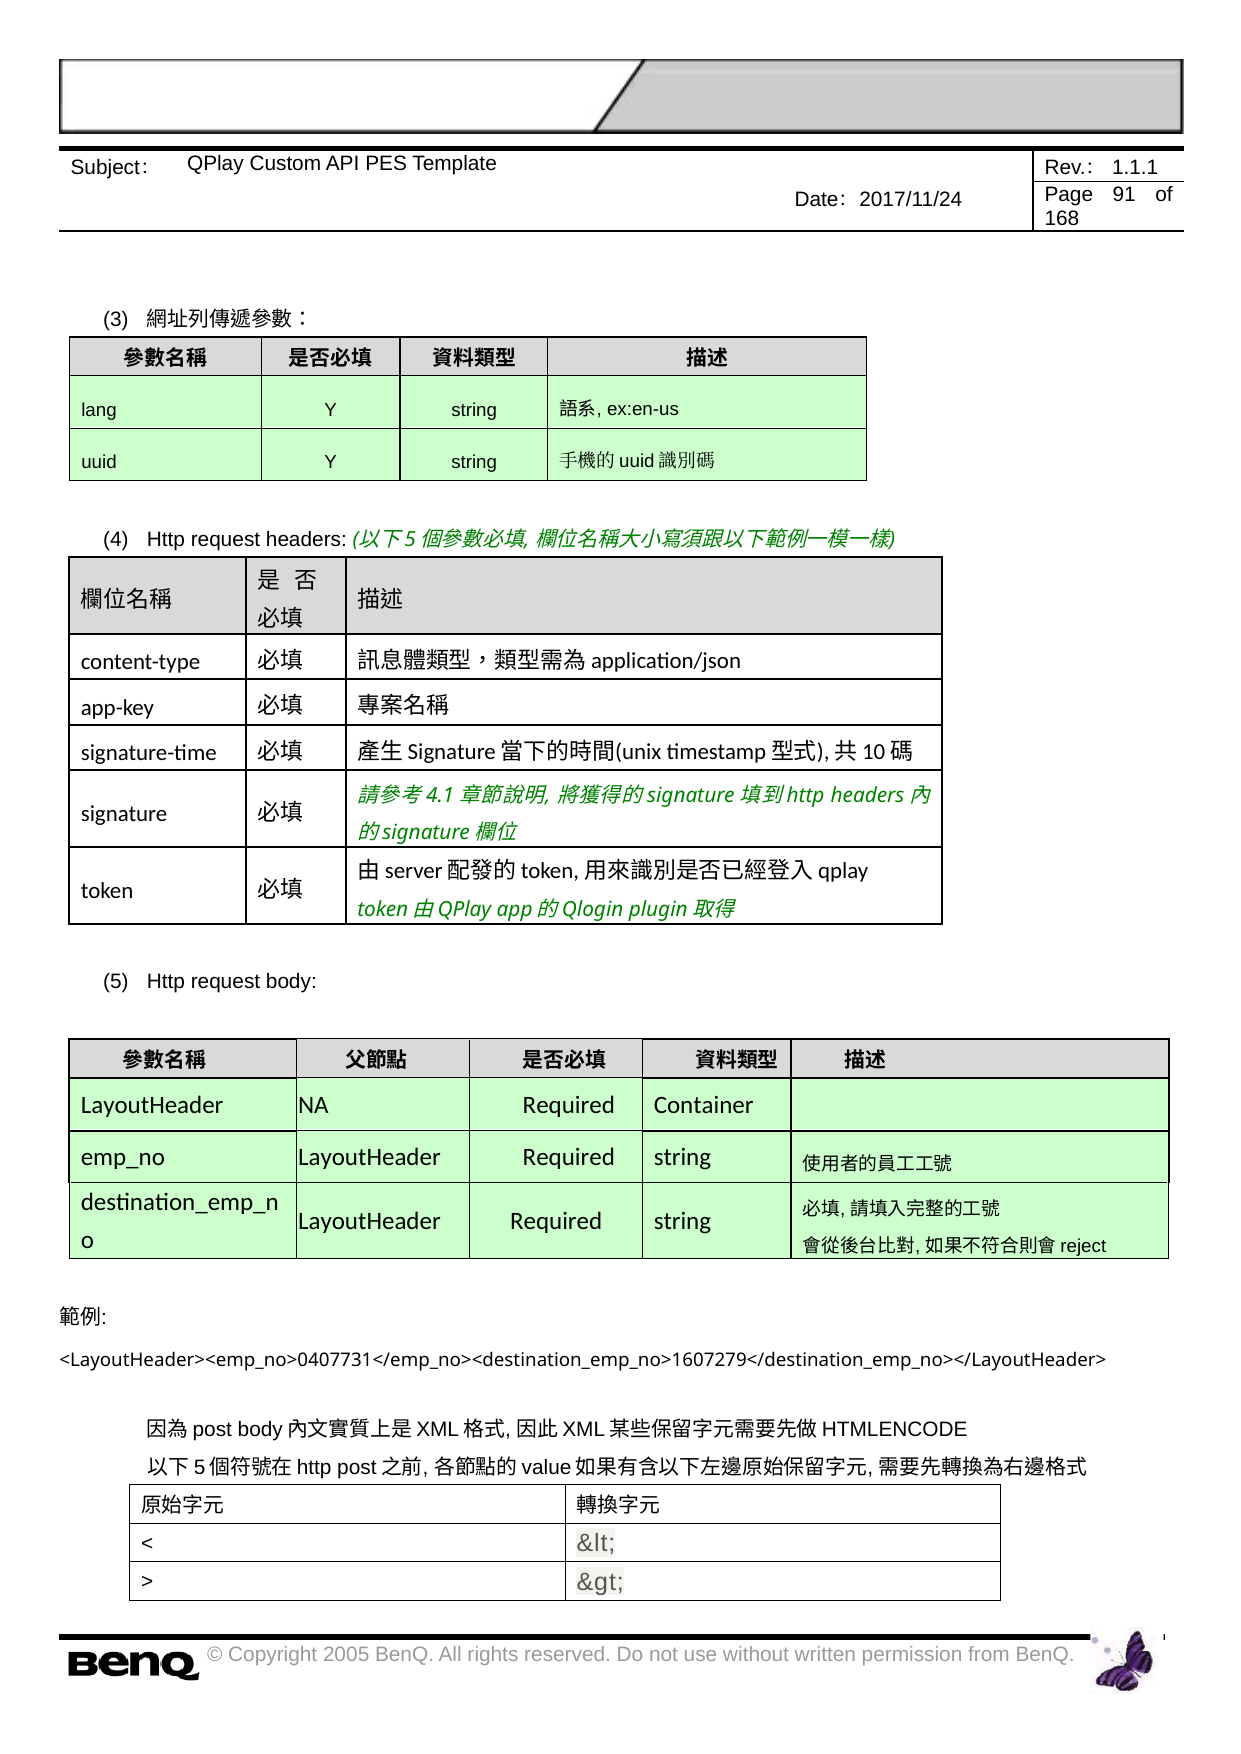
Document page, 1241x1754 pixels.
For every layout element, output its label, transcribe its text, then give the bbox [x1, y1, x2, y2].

text <LayoutHeader><emp_no>0407731</emp_no><destination_emp_no>1607279</destination_emp_no></LayoutHeader> [59, 1334, 1181, 1372]
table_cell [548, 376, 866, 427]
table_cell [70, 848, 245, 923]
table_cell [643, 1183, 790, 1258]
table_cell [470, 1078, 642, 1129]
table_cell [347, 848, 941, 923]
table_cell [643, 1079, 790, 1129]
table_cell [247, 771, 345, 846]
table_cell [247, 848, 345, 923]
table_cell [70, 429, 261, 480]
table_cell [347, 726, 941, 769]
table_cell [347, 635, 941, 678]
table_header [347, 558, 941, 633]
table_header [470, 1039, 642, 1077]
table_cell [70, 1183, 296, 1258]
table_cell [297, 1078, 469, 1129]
list Http request body: [103, 963, 1181, 1000]
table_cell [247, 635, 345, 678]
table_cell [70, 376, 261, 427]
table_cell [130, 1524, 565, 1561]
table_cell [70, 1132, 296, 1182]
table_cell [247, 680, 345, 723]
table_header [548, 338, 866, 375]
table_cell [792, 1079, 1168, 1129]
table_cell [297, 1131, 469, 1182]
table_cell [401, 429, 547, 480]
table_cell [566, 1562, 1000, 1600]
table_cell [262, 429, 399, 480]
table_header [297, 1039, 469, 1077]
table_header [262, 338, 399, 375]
list 網址列傳遞參數： [103, 299, 1181, 336]
picture [59, 59, 1184, 134]
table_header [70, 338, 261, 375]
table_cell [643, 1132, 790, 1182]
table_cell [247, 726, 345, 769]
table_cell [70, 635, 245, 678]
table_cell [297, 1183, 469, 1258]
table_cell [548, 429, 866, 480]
text 以下5個符號在http post之前, 各節點的value如果有含以下左邊原始保留字元, 需要先轉換為右邊格式 [148, 1447, 1181, 1484]
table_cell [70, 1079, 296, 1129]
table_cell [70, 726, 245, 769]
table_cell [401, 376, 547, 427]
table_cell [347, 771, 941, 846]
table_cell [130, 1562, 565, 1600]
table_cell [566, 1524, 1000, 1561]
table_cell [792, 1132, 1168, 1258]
list 因為post body內文實質上是XML格式, 因此XML某些保留字元需要先做HTMLENCODE [147, 1409, 1181, 1447]
list Http request headers: (以下5個參數必填, 欄位名稱大小寫須跟以下範例一模一樣) [103, 518, 1181, 556]
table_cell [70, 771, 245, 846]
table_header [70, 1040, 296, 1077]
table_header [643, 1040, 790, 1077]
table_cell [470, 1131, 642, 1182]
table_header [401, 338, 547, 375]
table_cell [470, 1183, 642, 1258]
list 範例: [59, 1297, 1181, 1334]
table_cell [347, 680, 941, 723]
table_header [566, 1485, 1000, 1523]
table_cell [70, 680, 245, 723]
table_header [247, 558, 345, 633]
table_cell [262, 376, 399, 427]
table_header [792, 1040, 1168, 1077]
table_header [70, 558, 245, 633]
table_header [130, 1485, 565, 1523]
